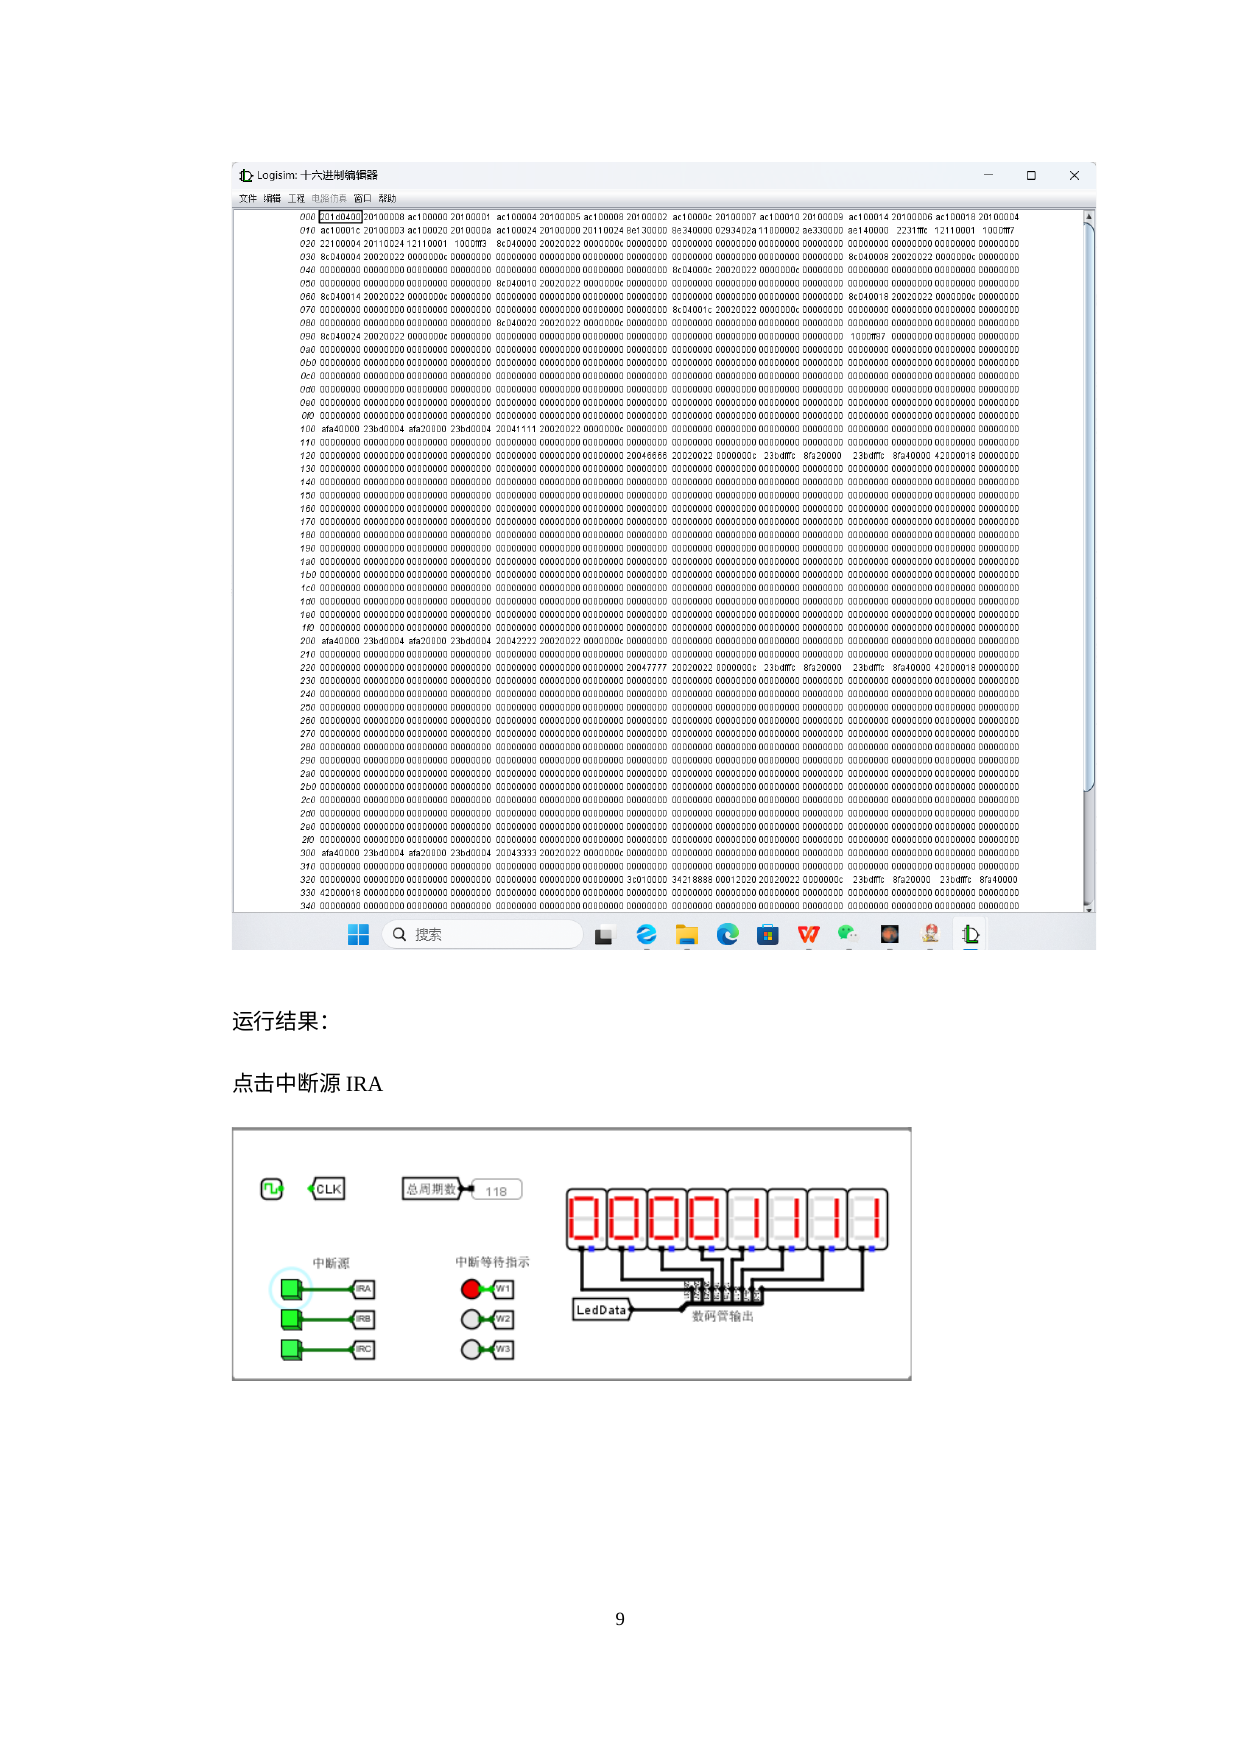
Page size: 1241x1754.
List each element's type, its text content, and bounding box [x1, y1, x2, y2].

picture [231, 162, 1097, 950]
list 运行结果： [232, 1003, 1053, 1036]
picture [231, 1127, 912, 1381]
list 点击中断源IRA [232, 1065, 1053, 1098]
